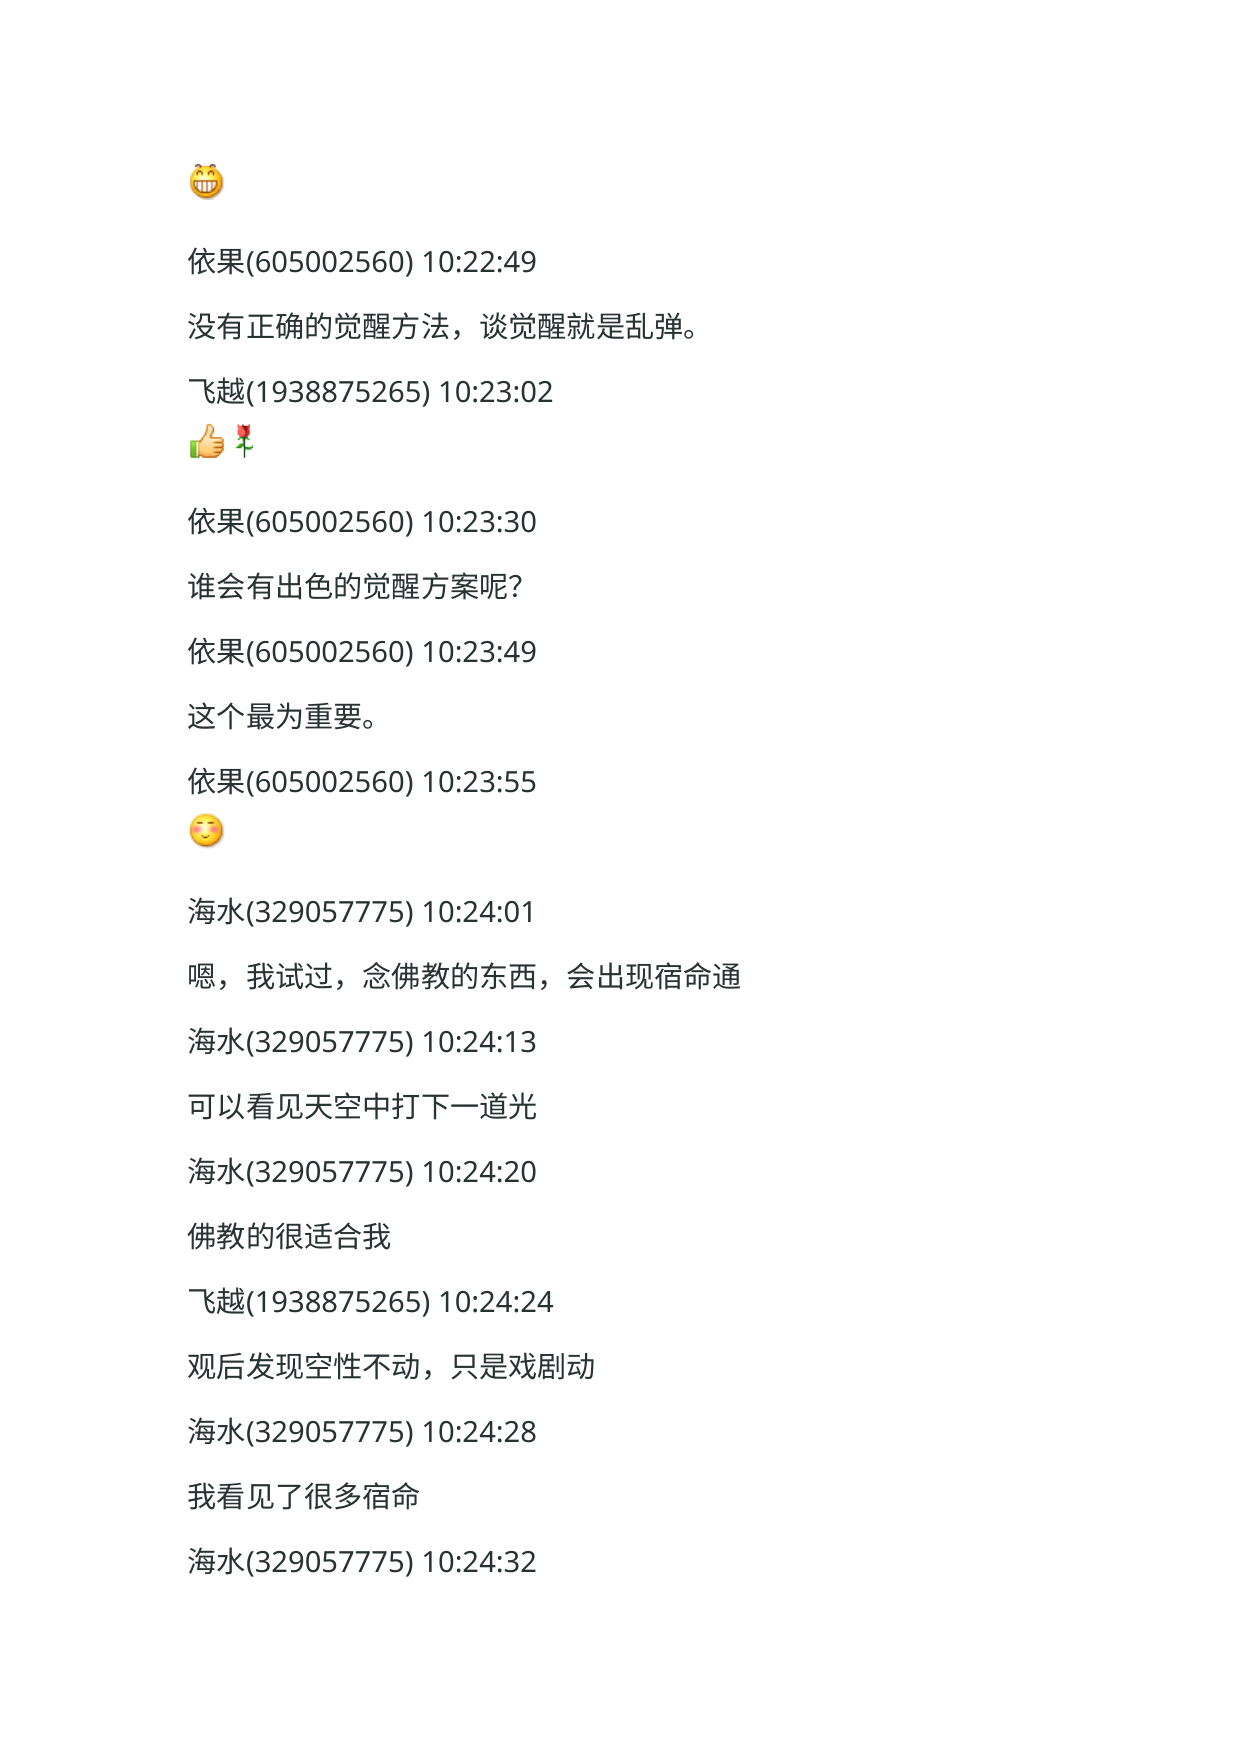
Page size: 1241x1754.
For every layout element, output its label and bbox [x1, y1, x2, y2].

text [187, 1527, 1053, 1592]
picture [187, 812, 226, 850]
picture [187, 422, 263, 460]
text [187, 162, 1053, 1527]
picture [187, 162, 226, 200]
